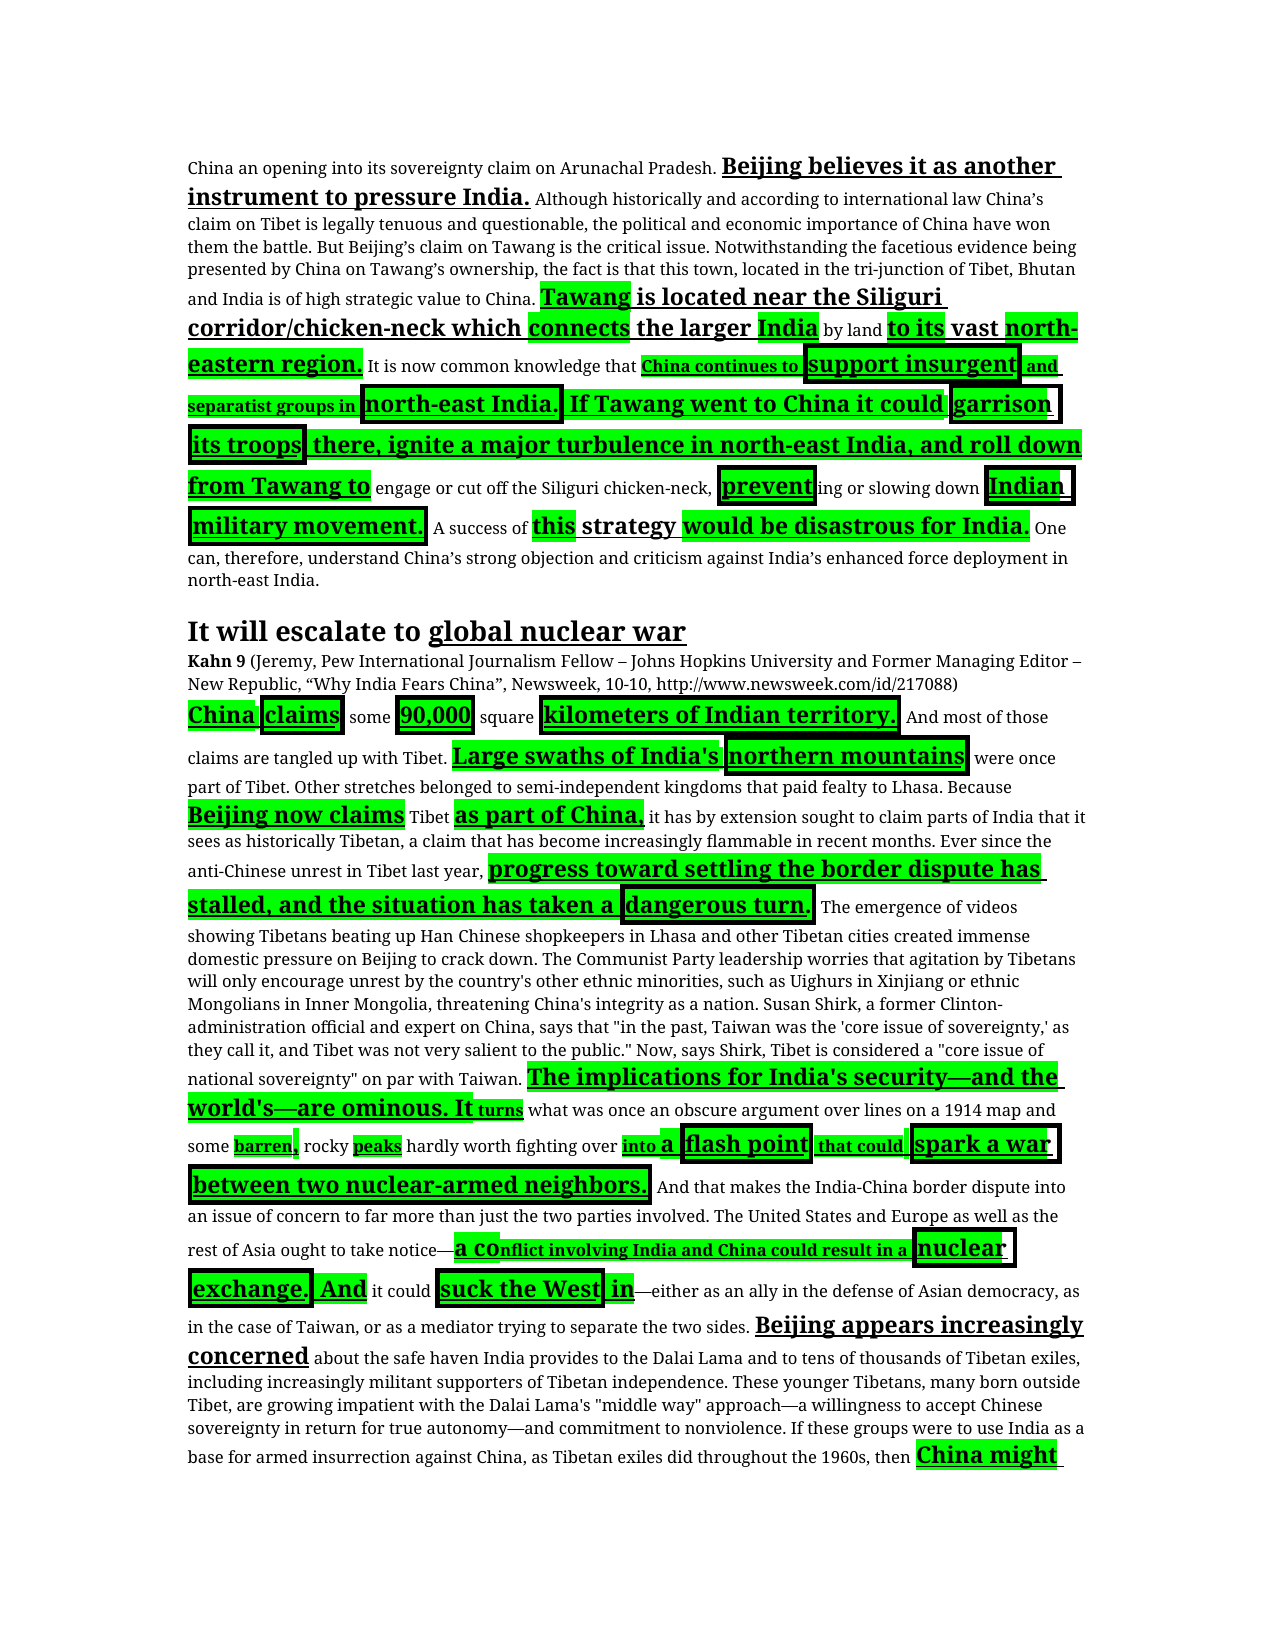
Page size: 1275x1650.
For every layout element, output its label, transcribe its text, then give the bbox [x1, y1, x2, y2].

text Kahn 9 (Jeremy, Pew International Journalism Fellow – Johns Hopkins University and Former Managing Editor – New Republic, “Why India Fears China”, Newsweek, 10-10, http://www.newsweek.com/id/217088) [187, 649, 1087, 695]
subtitle It will escalate to global nuclear war [187, 612, 1087, 649]
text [187, 695, 1087, 1470]
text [187, 150, 1087, 592]
